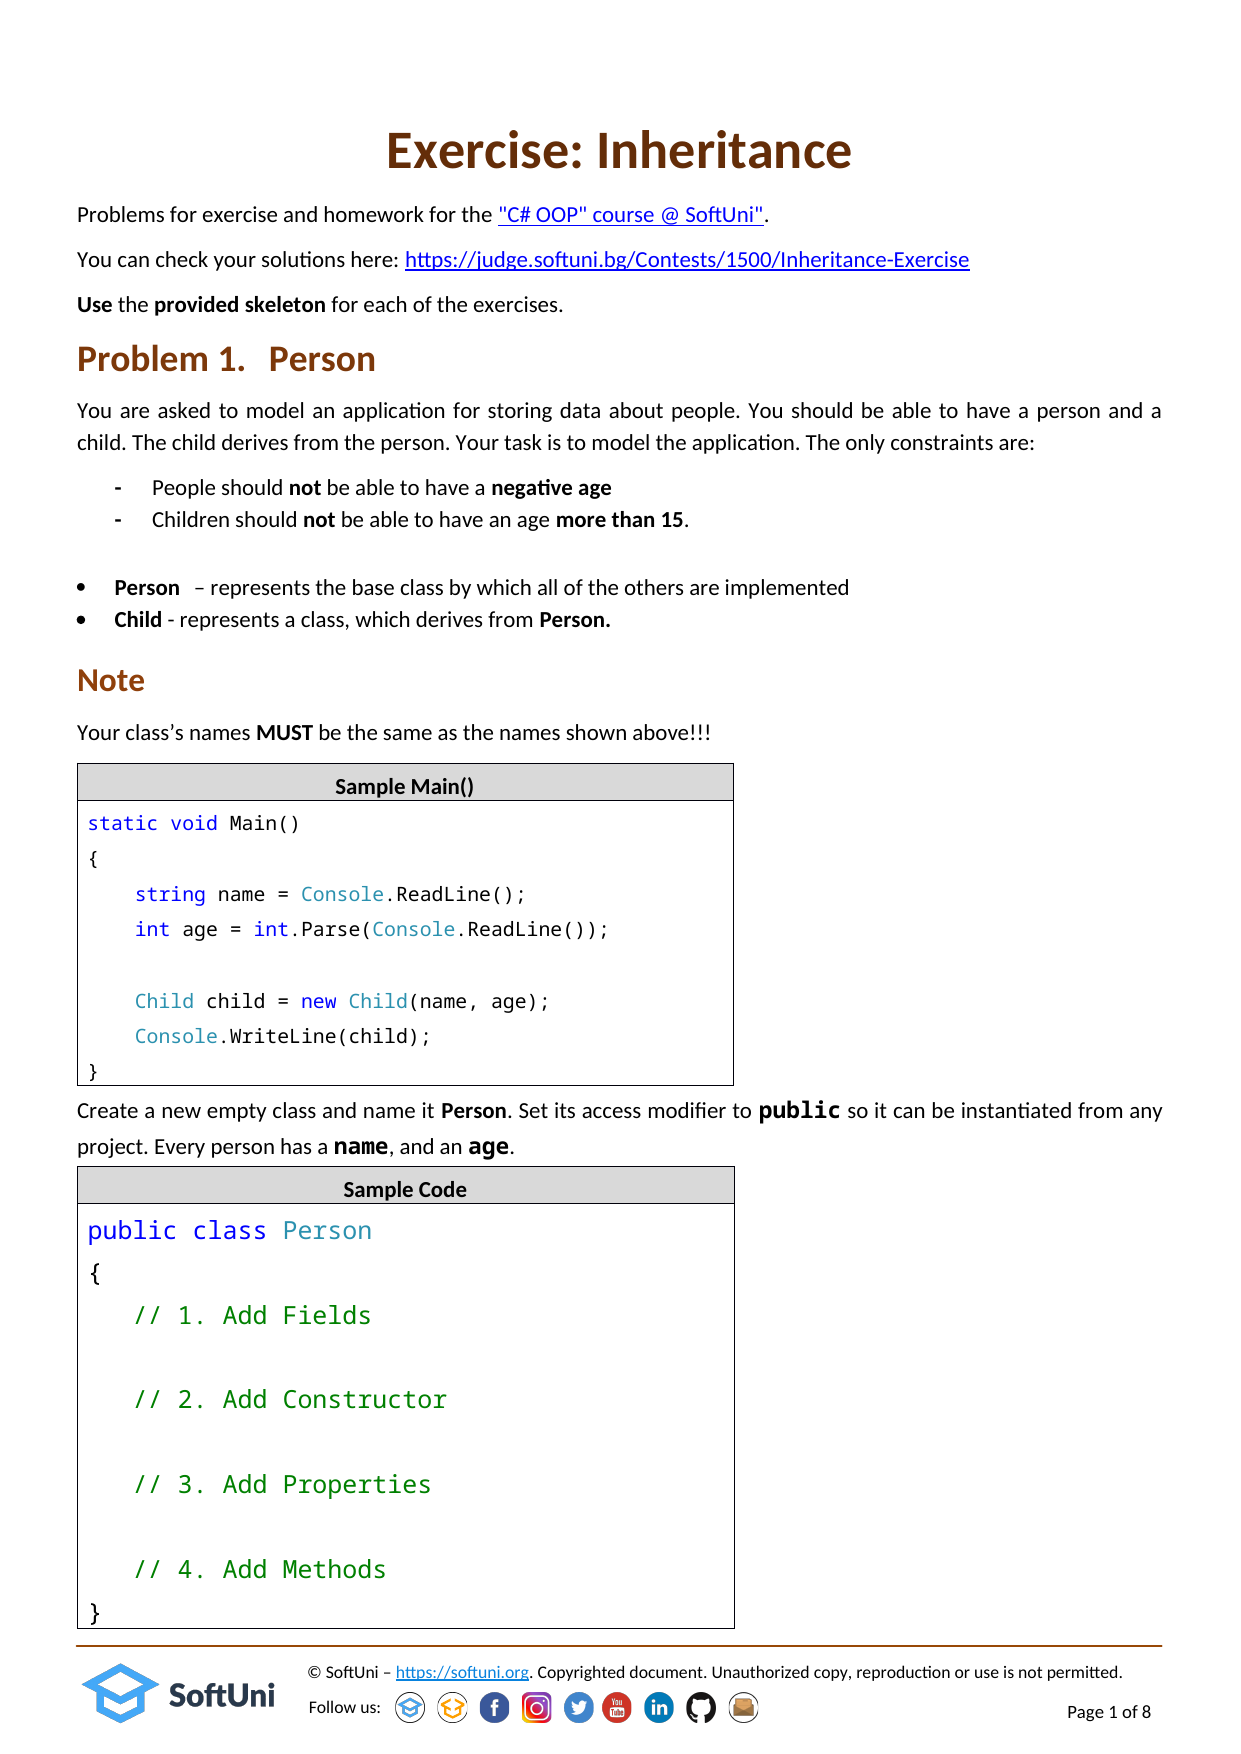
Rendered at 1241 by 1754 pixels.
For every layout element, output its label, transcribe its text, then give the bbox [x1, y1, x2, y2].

text You are asked to model an application for storing data about people. You should be able to have a person and a child. The child derives from the person. Your task is to model the application. The only constraints are: [77, 396, 1163, 456]
picture [728, 1692, 759, 1723]
text Your class’s names MUST be the same as the names shown above!!! [77, 718, 1163, 746]
table_header Sample Main() [78, 764, 733, 800]
subtitle Exercise: Inheritance [77, 116, 1163, 182]
picture [665, 1692, 674, 1701]
text Use the provided skeleton for each of the exercises. [77, 290, 1163, 318]
picture [522, 1692, 552, 1723]
subtitle Person [77, 335, 1163, 381]
table_cell public class Person { // 1. Add Fields // 2. Add Constructor // 3. Add Properties // 4. Add Methods } [78, 1204, 734, 1628]
picture [665, 1714, 674, 1723]
picture [686, 1692, 716, 1723]
picture [644, 1692, 653, 1701]
text Create a new empty class and name it Person. Set its access modifier to public so it can be instantiated from any project. Every person has a name, and an age. [77, 1094, 1163, 1161]
list Child - represents a class, which derives from Person. [77, 606, 1163, 634]
table_header Sample Code [78, 1167, 734, 1203]
picture [602, 1692, 632, 1723]
table_cell static void Main() { string name = Console.ReadLine(); int age = int.Parse(Console.ReadLine()); Child child = new Child(name, age); Console.WriteLine(child); } [78, 801, 733, 1084]
text You can check your solutions here: https://judge.softuni.bg/Contests/1500/Inheritance-Exercise [77, 245, 1163, 273]
picture [75, 1658, 281, 1729]
list Children should not be able to have an age more than 15. [114, 505, 1163, 533]
subtitle Note [77, 659, 1163, 699]
list Person – represents the base class by which all of the others are implemented [77, 573, 1163, 601]
list People should not be able to have a negative age [114, 473, 1163, 501]
picture [644, 1714, 653, 1723]
picture [658, 1705, 667, 1714]
picture [479, 1692, 510, 1723]
picture [564, 1692, 594, 1723]
text Problems for exercise and homework for the "C# OOP" course @ SoftUni". [77, 201, 1163, 229]
picture [395, 1692, 425, 1723]
picture [437, 1692, 468, 1723]
